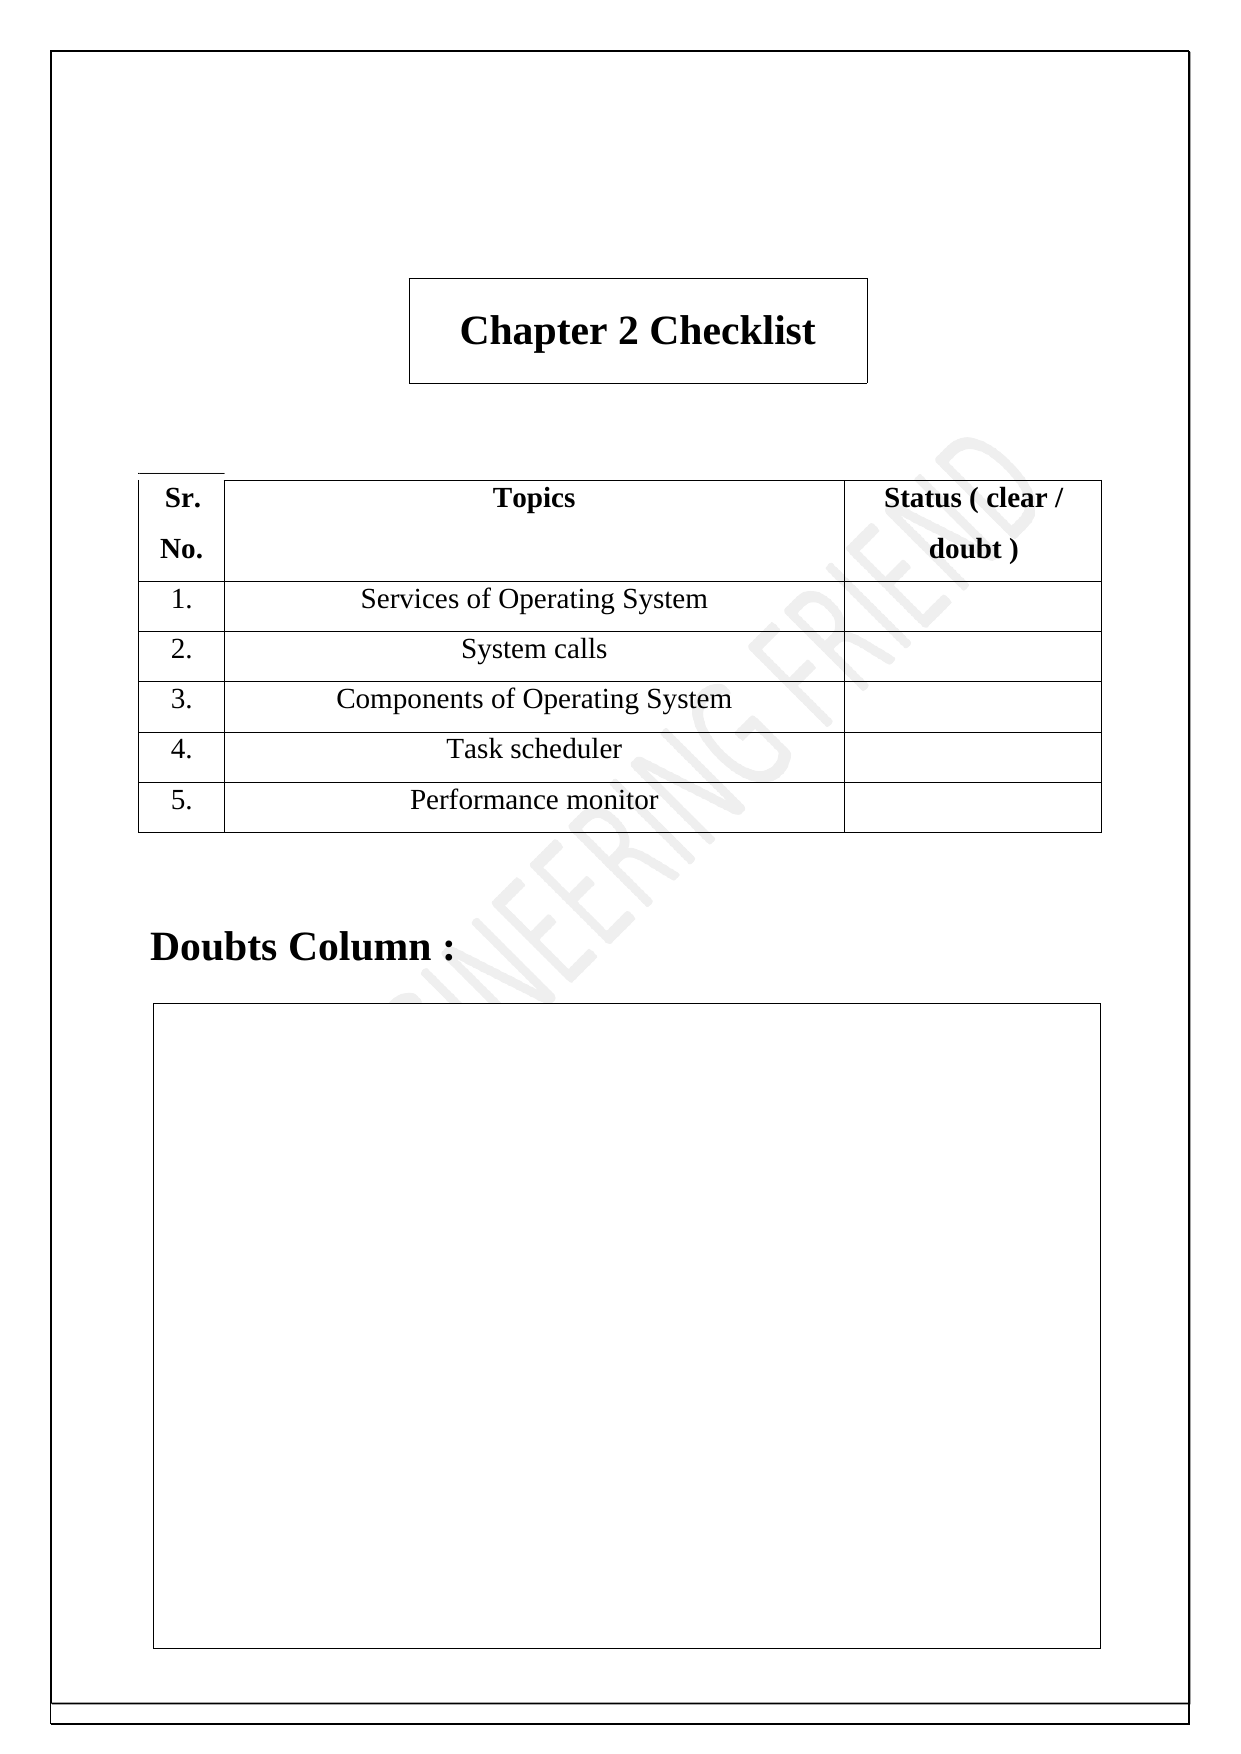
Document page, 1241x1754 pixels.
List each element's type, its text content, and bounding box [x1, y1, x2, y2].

table_cell 4. [139, 733, 224, 782]
table_cell 5. [139, 783, 224, 832]
table_cell [845, 783, 1101, 832]
table_cell 2. [139, 632, 224, 681]
table_cell [845, 582, 1101, 631]
table_cell Components of Operating System [225, 682, 844, 732]
table_cell Performance monitor [225, 783, 844, 832]
table_cell 1. [139, 582, 224, 631]
picture [138, 437, 1035, 480]
table_cell [845, 733, 1101, 782]
table_cell 3. [139, 682, 224, 732]
picture [138, 833, 1035, 1292]
table_cell System calls [225, 632, 844, 681]
table_header Sr. No. [139, 480, 224, 581]
table_cell Task scheduler [225, 733, 844, 782]
table_header Topics [225, 481, 844, 581]
table_header Status ( clear / doubt ) [845, 481, 1101, 581]
table_cell [845, 632, 1101, 681]
table_cell [845, 682, 1101, 732]
table_cell Services of Operating System [225, 582, 844, 631]
subtitle Doubts Column : [150, 922, 1154, 970]
